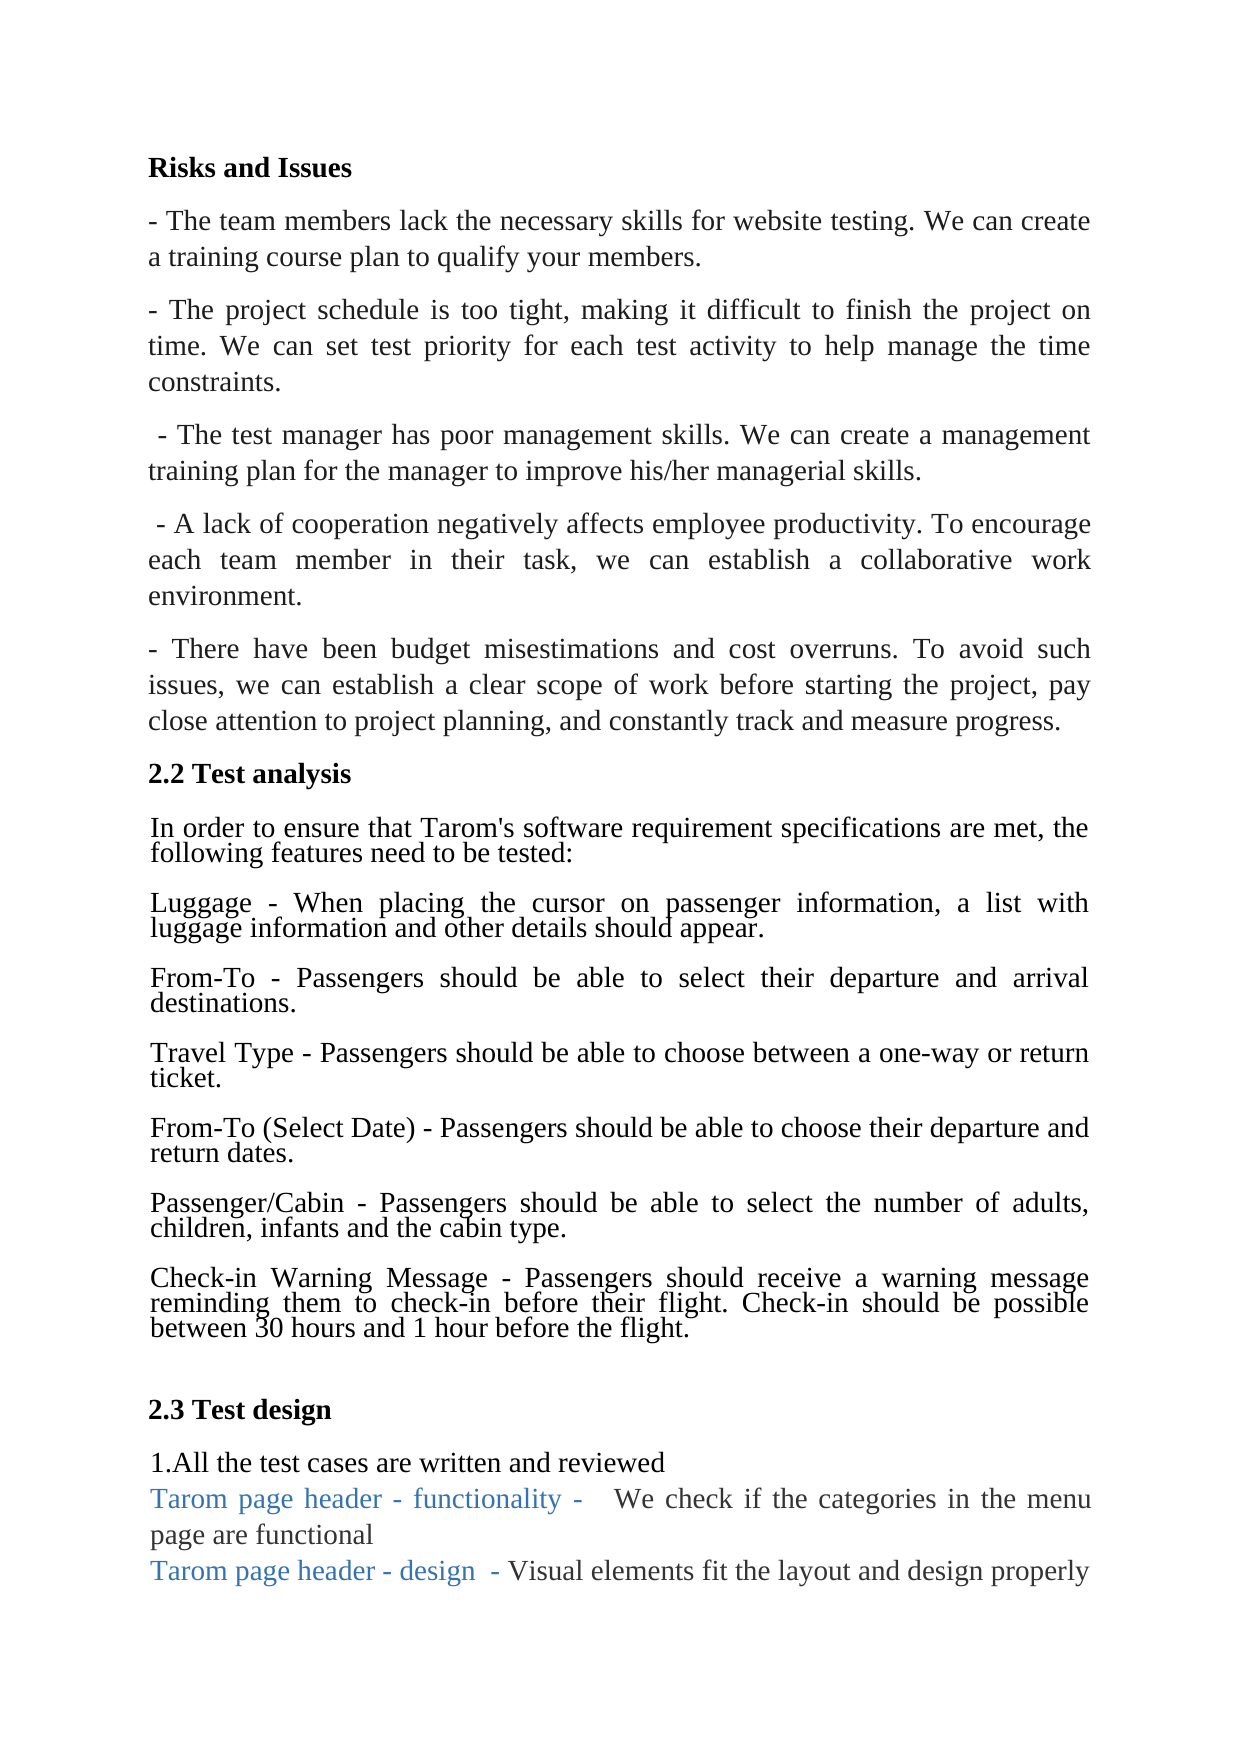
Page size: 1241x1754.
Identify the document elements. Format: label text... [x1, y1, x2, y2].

text - The team members lack the necessary skills for website testing. We can create a training course plan to qualify your members. [148, 203, 1092, 272]
text Check-in Warning Message - Passengers should receive a warning message reminding them to check-in before their flight. Check-in should be possible between 30 hours and 1 hour before the flight. [150, 1267, 1090, 1342]
text Risks and Issues [148, 150, 1092, 183]
text 1.All the test cases are written and reviewed [150, 1445, 1092, 1478]
text From-To (Select Date) - Passengers should be able to choose their departure and return dates. [150, 1117, 1090, 1167]
text Luggage - When placing the cursor on passenger information, a list with luggage information and other details should appear. [150, 892, 1090, 942]
text From-To - Passengers should be able to select their departure and arrival destinations. [150, 967, 1090, 1017]
text 2.2 Test analysis [148, 756, 1092, 789]
text Tarom page header - design - Visual elements fit the layout and design properly [150, 1553, 1092, 1587]
text - A lack of cooperation negatively affects employee productivity. To encourage each team member in their task, we can establish a collaborative work environment. [148, 506, 1092, 612]
text - The project schedule is too tight, making it difficult to finish the project on time. We can set test priority for each test activity to help manage the time constraints. [148, 292, 1092, 398]
text - There have been budget misestimations and cost overruns. To avoid such issues, we can establish a clear scope of work before starting the project, pay close attention to project planning, and constantly track and measure progress. [148, 631, 1092, 737]
text Tarom page header - functionality - We check if the categories in the menu page are functional [150, 1481, 1092, 1551]
text - The test manager has poor management skills. We can create a management training plan for the manager to improve his/her managerial skills. [148, 417, 1092, 487]
text 2.3 Test design [148, 1392, 1092, 1426]
text In order to ensure that Tarom's software requirement specifications are met, the following features need to be tested: [150, 817, 1090, 867]
text Passenger/Cabin - Passengers should be able to select the number of adults, children, infants and the cabin type. [150, 1192, 1090, 1242]
text Travel Type - Passengers should be able to choose between a one-way or return ticket. [150, 1042, 1090, 1092]
